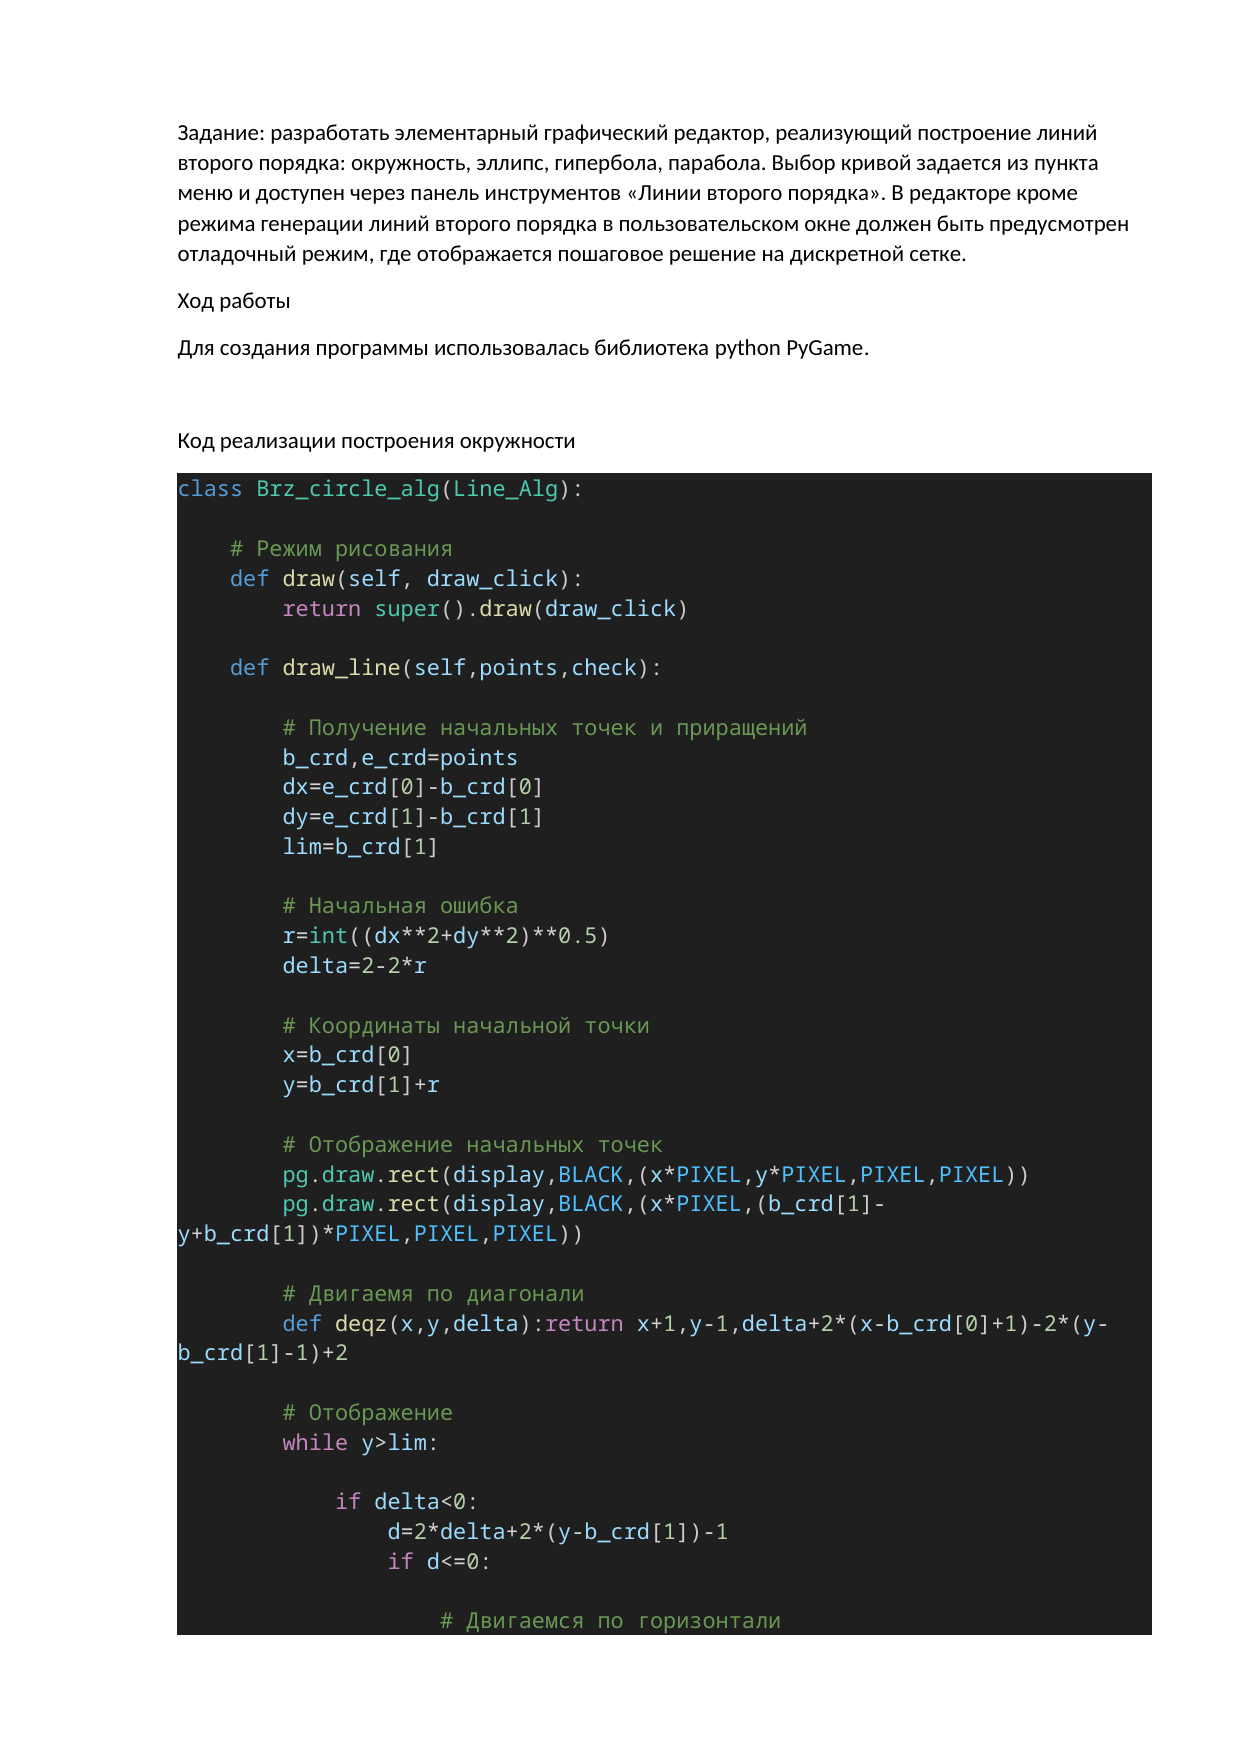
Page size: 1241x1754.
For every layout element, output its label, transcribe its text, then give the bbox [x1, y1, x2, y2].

text delta=2-2*r [177, 950, 1152, 980]
text return super().draw(draw_click) [177, 592, 1152, 622]
text Для создания программы использовалась библиотека python PyGame. [177, 333, 1152, 361]
text d=2*delta+2*(y-b_crd[1])-1 [177, 1516, 1152, 1546]
text # Двигаемя по диагонали [177, 1278, 1152, 1307]
text dy=e_crd[1]-b_crd[1] [177, 801, 1152, 831]
text b_crd,e_crd=points [177, 741, 1152, 771]
text # Координаты начальной точки [177, 1009, 1152, 1039]
text Задание: разработать элементарный графический редактор, реализующий построение линий второго порядка: окружность, эллипс, гипербола, парабола. Выбор кривой задается из пункта меню и доступен через панель инструментов «Линии второго порядка». В редакторе кроме режима генерации линий второго порядка в пользовательском окне должен быть предусмотрен отладочный режим, где отображается пошаговое решение на дискретной сетке. [177, 118, 1152, 267]
text class Brz_circle_alg(Line_Alg): [177, 473, 1152, 503]
text pg.draw.rect(display,BLACK,(x*PIXEL,(b_crd[1]-y+b_crd[1])*PIXEL,PIXEL,PIXEL)) [177, 1188, 1152, 1248]
text r=int((dx**2+dy**2)**0.5) [177, 920, 1152, 950]
text def deqz(x,y,delta):return x+1,y-1,delta+2*(x-b_crd[0]+1)-2*(y-b_crd[1]-1)+2 [177, 1307, 1152, 1367]
text # Отображение начальных точек [177, 1129, 1152, 1158]
text def draw(self, draw_click): [177, 563, 1152, 592]
text while y>lim: [177, 1427, 1152, 1456]
text if delta<0: [177, 1486, 1152, 1516]
text pg.draw.rect(display,BLACK,(x*PIXEL,y*PIXEL,PIXEL,PIXEL)) [177, 1158, 1152, 1188]
text # Двигаемся по горизонтали [177, 1605, 1152, 1635]
text # Начальная ошибка [177, 890, 1152, 920]
text x=b_crd[0] [177, 1039, 1152, 1069]
text y=b_crd[1]+r [177, 1069, 1152, 1099]
text # Получение начальных точек и приращений [177, 712, 1152, 741]
text def draw_line(self,points,check): [177, 652, 1152, 682]
text Код реализации построения окружности [177, 426, 1152, 454]
text lim=b_crd[1] [177, 831, 1152, 861]
text # Отображение [177, 1397, 1152, 1427]
text if d<=0: [177, 1546, 1152, 1576]
text # Режим рисования [177, 533, 1152, 563]
text Ход работы [177, 286, 1152, 314]
text dx=e_crd[0]-b_crd[0] [177, 771, 1152, 801]
